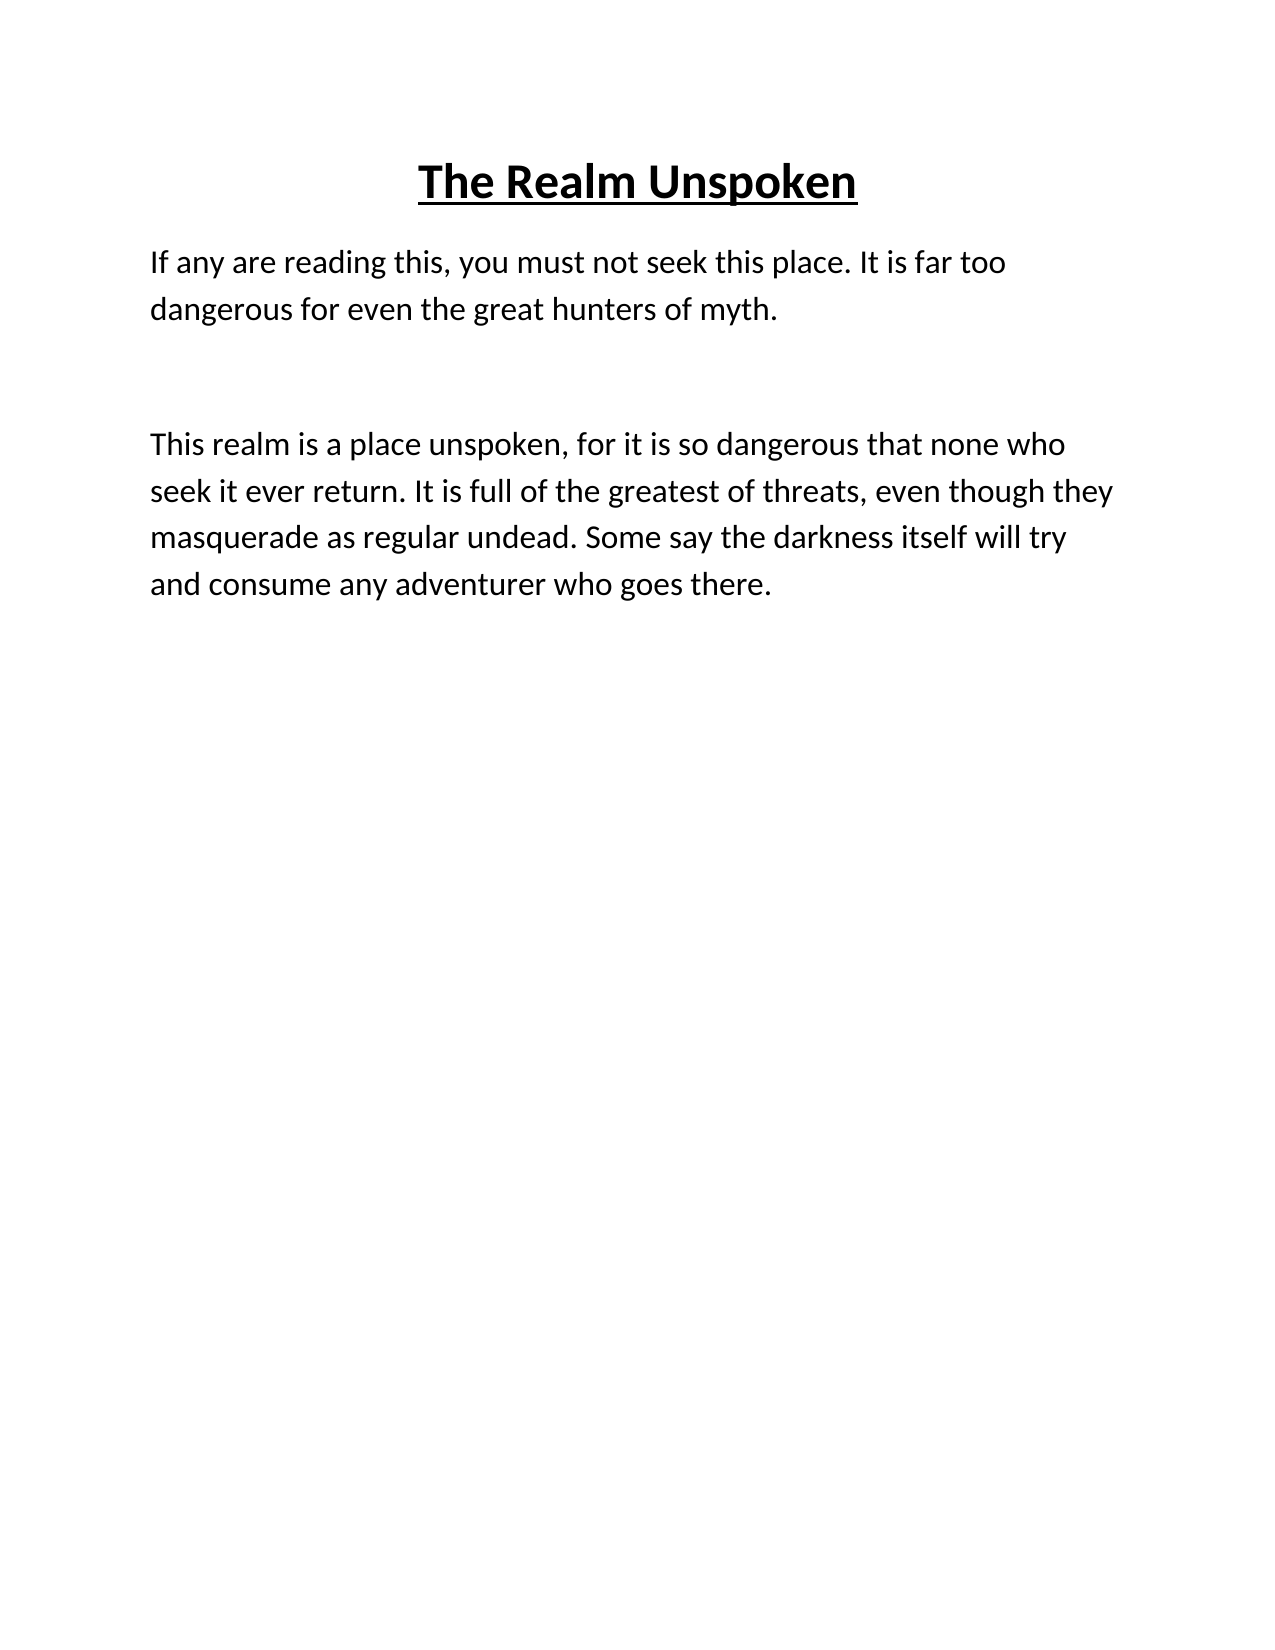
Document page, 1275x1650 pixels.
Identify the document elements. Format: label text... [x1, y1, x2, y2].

text If any are reading this, you must not seek this place. It is far too dangerous for even the great hunters of myth. [150, 241, 1125, 328]
text The Realm Unspoken [150, 150, 1125, 211]
text This realm is a place unspoken, for it is so dangerous that none who seek it ever return. It is full of the greatest of threats, even though they masquerade as regular undead. Some say the darkness itself will try and consume any adventurer who goes there. [150, 423, 1125, 604]
